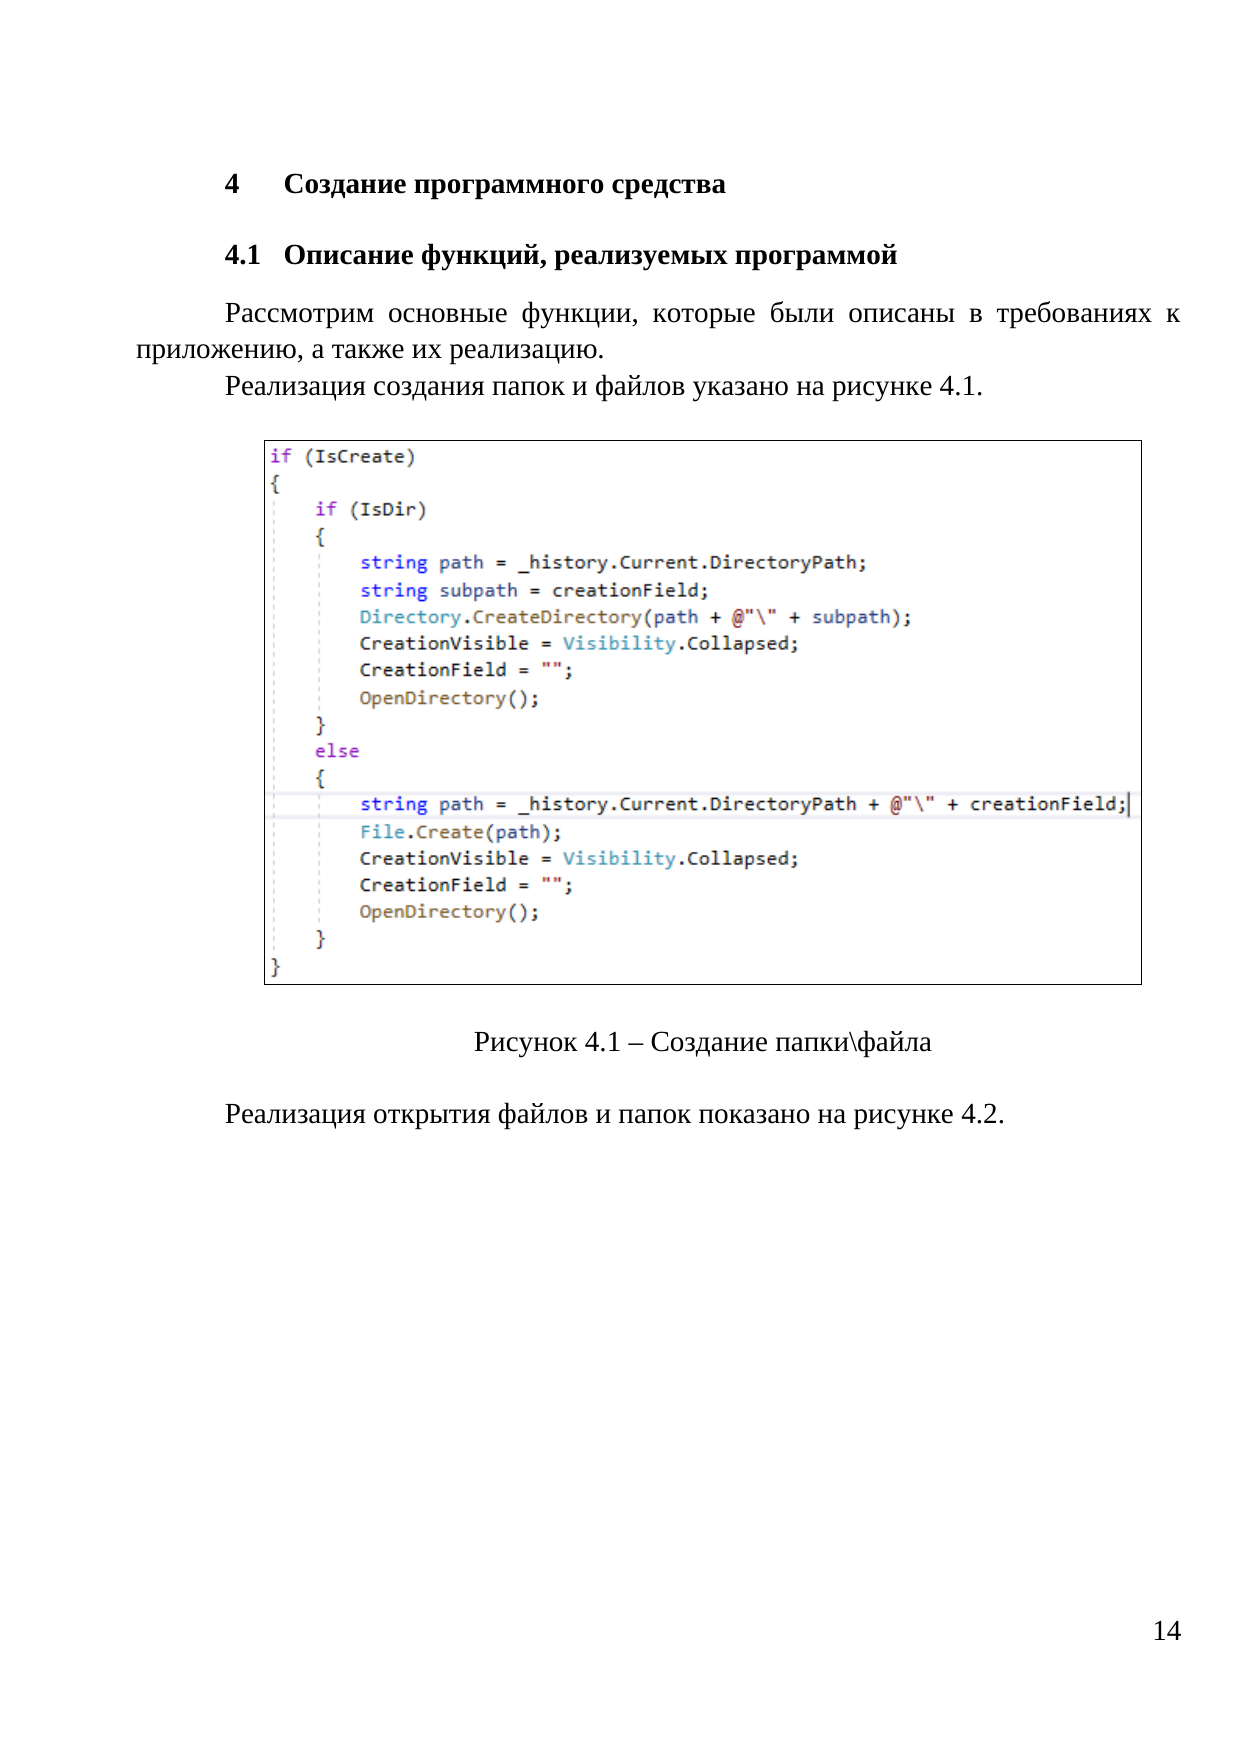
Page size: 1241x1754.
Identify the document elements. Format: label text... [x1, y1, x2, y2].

list Рассмотрим основные функции, которые были описаны в требованиях к приложению, а также их реализацию. [136, 296, 1181, 365]
subtitle Создание программного средства [136, 166, 1181, 199]
subtitle Описание функций, реализуемых программой [136, 237, 1181, 271]
list Реализация открытия файлов и папок показано на рисунке 4.2. [136, 1096, 1181, 1130]
picture [265, 441, 1141, 984]
list Рисунок 4.1 – Создание папки\файла [136, 1024, 1181, 1058]
list Реализация создания папок и файлов указано на рисунке 4.1. [136, 368, 1181, 401]
